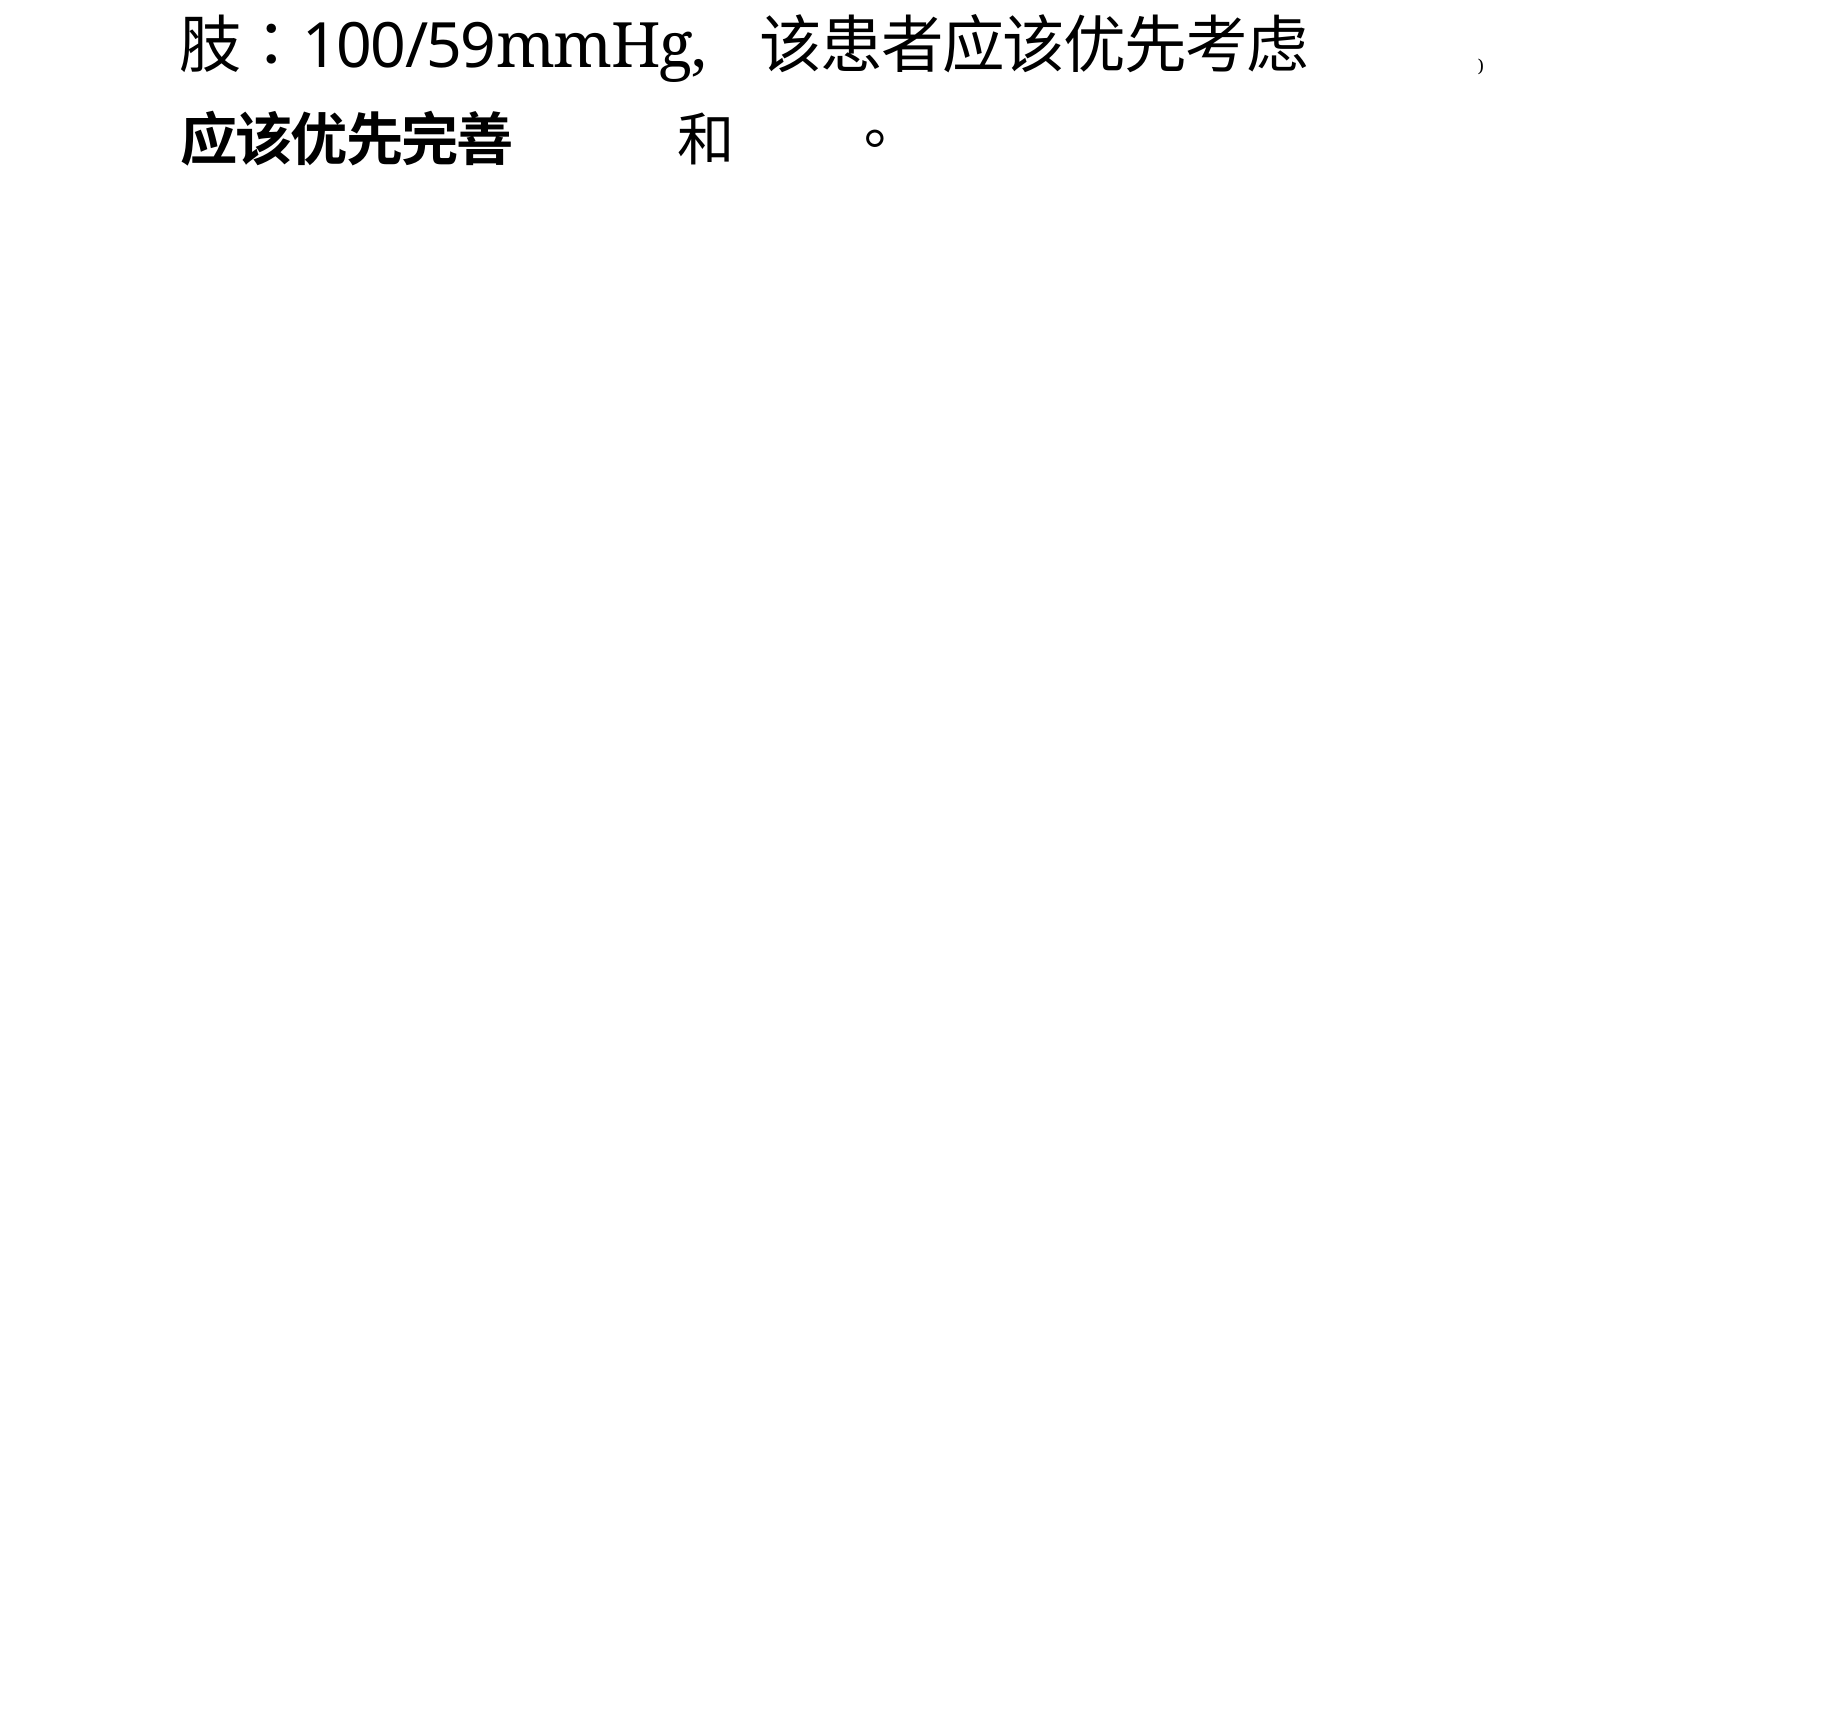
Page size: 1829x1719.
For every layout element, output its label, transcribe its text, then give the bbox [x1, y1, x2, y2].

text 应该优先完善 和 。 [180, 103, 1828, 175]
text 肢：100/59mmHg, 该患者应该优先考虑 ) [179, 6, 1828, 82]
